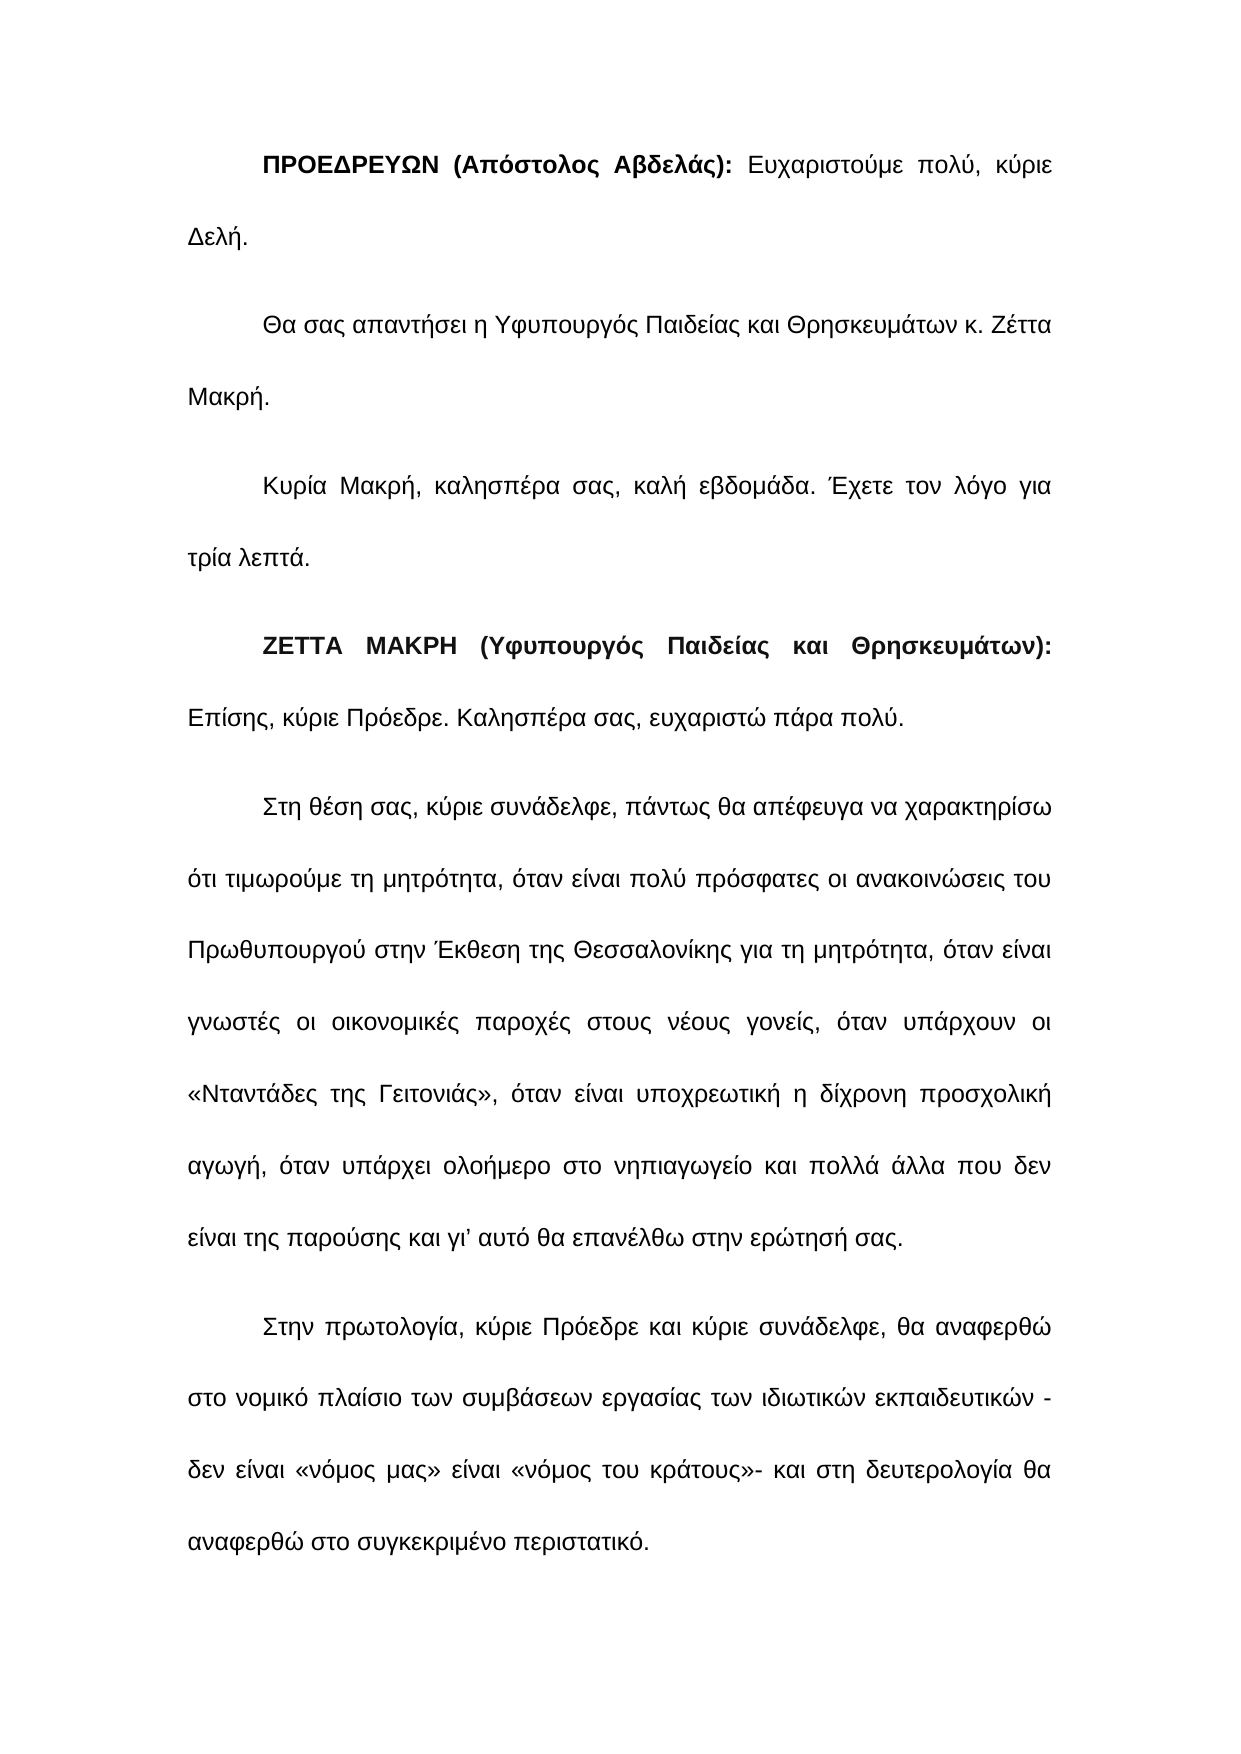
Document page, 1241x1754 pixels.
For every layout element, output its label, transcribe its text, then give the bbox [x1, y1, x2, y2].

text ΖΕΤΤΑ ΜΑΚΡΗ (Υφυπουργός Παιδείας και Θρησκευμάτων): Επίσης, κύριε Πρόεδρε. Καλησπέρα σας, ευχαριστώ πάρα πολύ. [187, 631, 1053, 732]
text Θα σας απαντήσει η Υφυπουργός Παιδείας και Θρησκευμάτων κ. Ζέττα Μακρή. [187, 310, 1053, 411]
text Κυρία Μακρή, καλησπέρα σας, καλή εβδομάδα. Έχετε τον λόγο για τρία λεπτά. [187, 471, 1053, 571]
text Στη θέση σας, κύριε συνάδελφε, πάντως θα απέφευγα να χαρακτηρίσω ότι τιμωρούμε τη μητρότητα, όταν είναι πολύ πρόσφατες οι ανακοινώσεις του Πρωθυπουργού στην Έκθεση της Θεσσαλονίκης για τη μητρότητα, όταν είναι γνωστές οι οικονομικές παροχές στους νέους γονείς, όταν υπάρχουν οι «Νταντάδες της Γειτονιάς», όταν είναι υποχρεωτική η δίχρονη προσχολική αγωγή, όταν υπάρχει ολοήμερο στο νηπιαγωγείο και πολλά άλλα που δεν είναι της παρούσης και γι’ αυτό θα επανέλθω στην ερώτησή σας. [187, 792, 1053, 1252]
text ΠΡΟΕΔΡΕΥΩΝ (Απόστολος Αβδελάς): Ευχαριστούμε πολύ, κύριε Δελή. [187, 150, 1053, 251]
text Στην πρωτολογία, κύριε Πρόεδρε και κύριε συνάδελφε, θα αναφερθώ στο νομικό πλαίσιο των συμβάσεων εργασίας των ιδιωτικών εκπαιδευτικών -δεν είναι «νόμος μας» είναι «νόμος του κράτους»- και στη δευτερολογία θα αναφερθώ στο συγκεκριμένο περιστατικό. [187, 1311, 1053, 1556]
